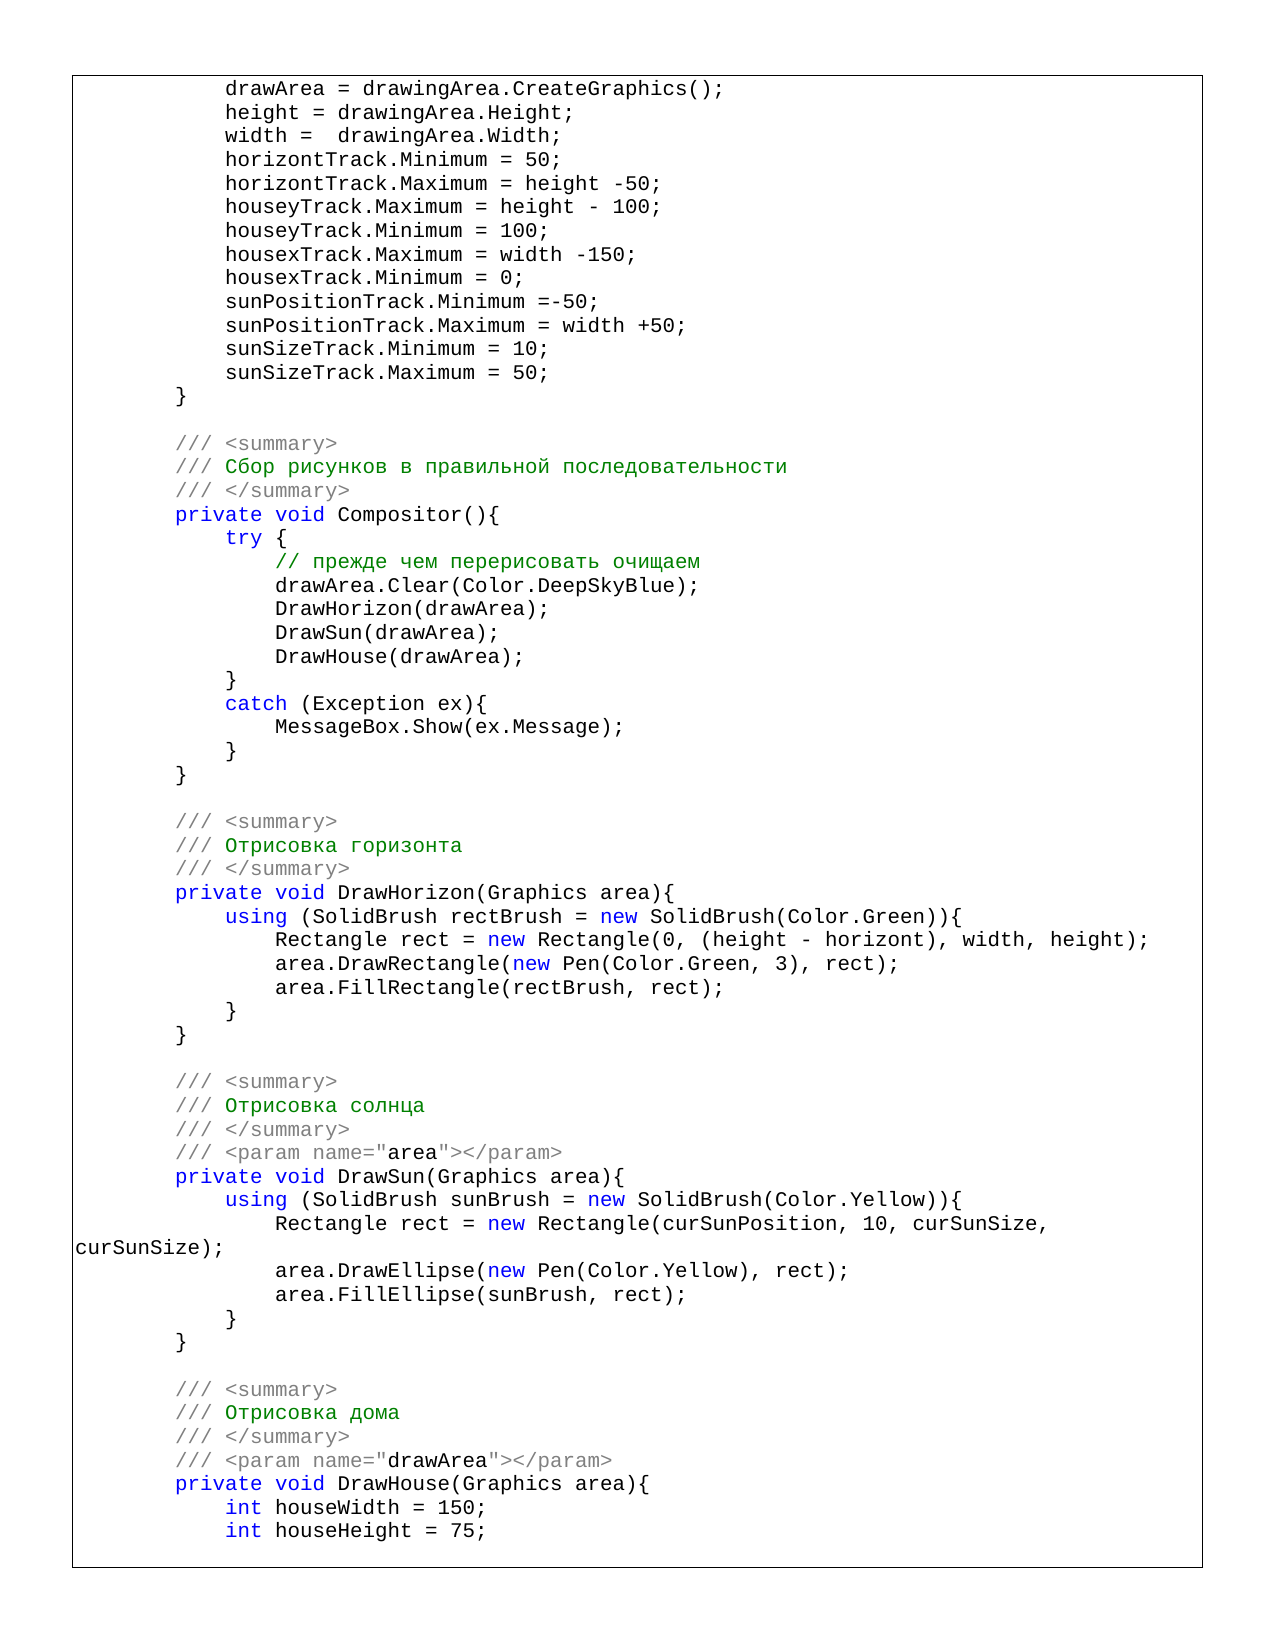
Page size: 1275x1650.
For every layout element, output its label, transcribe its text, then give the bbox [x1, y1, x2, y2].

text try { [75, 527, 1200, 551]
text drawArea.Clear(Color.DeepSkyBlue); [75, 575, 1200, 598]
text private void Compositor(){ [75, 504, 1200, 527]
text MessageBox.Show(ex.Message); [75, 717, 1200, 740]
text private void DrawHorizon(Graphics area){ [75, 882, 1200, 906]
text drawArea = drawingArea.CreateGraphics(); [73, 76, 1202, 102]
text /// <param name="area"></param> [75, 1142, 1200, 1166]
text Rectangle rect = new Rectangle(0, (height - horizont), width, height); [75, 929, 1200, 953]
text /// <summary> [75, 1379, 1200, 1402]
text catch (Exception ex){ [75, 693, 1200, 717]
text DrawSun(drawArea); [75, 622, 1200, 646]
text } [75, 764, 1200, 787]
text sunPositionTrack.Minimum =-50; [75, 291, 1200, 314]
text int houseWidth = 150; [75, 1497, 1200, 1521]
text housexTrack.Maximum = width -150; [75, 244, 1200, 267]
text /// Отрисовка горизонта [75, 835, 1200, 858]
text } [75, 740, 1200, 764]
text horizontTrack.Maximum = height -50; [75, 173, 1200, 196]
text /// Сбор рисунков в правильной последовательности [75, 456, 1200, 480]
text DrawHouse(drawArea); [75, 646, 1200, 669]
text int houseHeight = 75; [75, 1521, 1200, 1544]
text } [75, 1024, 1200, 1048]
text /// </summary> [75, 480, 1200, 504]
text } [75, 669, 1200, 693]
text using (SolidBrush rectBrush = new SolidBrush(Color.Green)){ [75, 906, 1200, 929]
text } [75, 1308, 1200, 1331]
text area.DrawEllipse(new Pen(Color.Yellow), rect); [75, 1260, 1200, 1284]
text area.DrawRectangle(new Pen(Color.Green, 3), rect); [75, 953, 1200, 977]
text /// <summary> [75, 811, 1200, 835]
text using (SolidBrush sunBrush = new SolidBrush(Color.Yellow)){ [75, 1189, 1200, 1213]
text horizontTrack.Minimum = 50; [75, 149, 1200, 173]
text private void DrawHouse(Graphics area){ [75, 1473, 1200, 1497]
text houseyTrack.Minimum = 100; [75, 220, 1200, 244]
text } [75, 386, 1200, 409]
text } [75, 1000, 1200, 1024]
text sunSizeTrack.Maximum = 50; [75, 362, 1200, 386]
text /// <summary> [75, 1071, 1200, 1095]
text private void DrawSun(Graphics area){ [75, 1166, 1200, 1189]
text Rectangle rect = new Rectangle(curSunPosition, 10, curSunSize, curSunSize); [75, 1213, 1200, 1260]
text /// <summary> [75, 433, 1200, 456]
text housexTrack.Minimum = 0; [75, 267, 1200, 291]
text DrawHorizon(drawArea); [75, 598, 1200, 622]
text height = drawingArea.Height; [75, 102, 1200, 125]
text sunSizeTrack.Minimum = 10; [75, 338, 1200, 362]
text } [75, 1331, 1200, 1355]
text /// Отрисовка солнца [75, 1095, 1200, 1118]
text // прежде чем перерисовать очищаем [75, 551, 1200, 575]
text /// </summary> [75, 1426, 1200, 1449]
text /// </summary> [75, 1118, 1200, 1142]
text /// <param name="drawArea"></param> [75, 1449, 1200, 1473]
text area.FillRectangle(rectBrush, rect); [75, 977, 1200, 1000]
text width = drawingArea.Width; [75, 125, 1200, 149]
text /// </summary> [75, 858, 1200, 882]
text houseyTrack.Maximum = height - 100; [75, 196, 1200, 220]
text sunPositionTrack.Maximum = width +50; [75, 314, 1200, 338]
text /// Отрисовка дома [75, 1402, 1200, 1426]
text area.FillEllipse(sunBrush, rect); [75, 1284, 1200, 1308]
